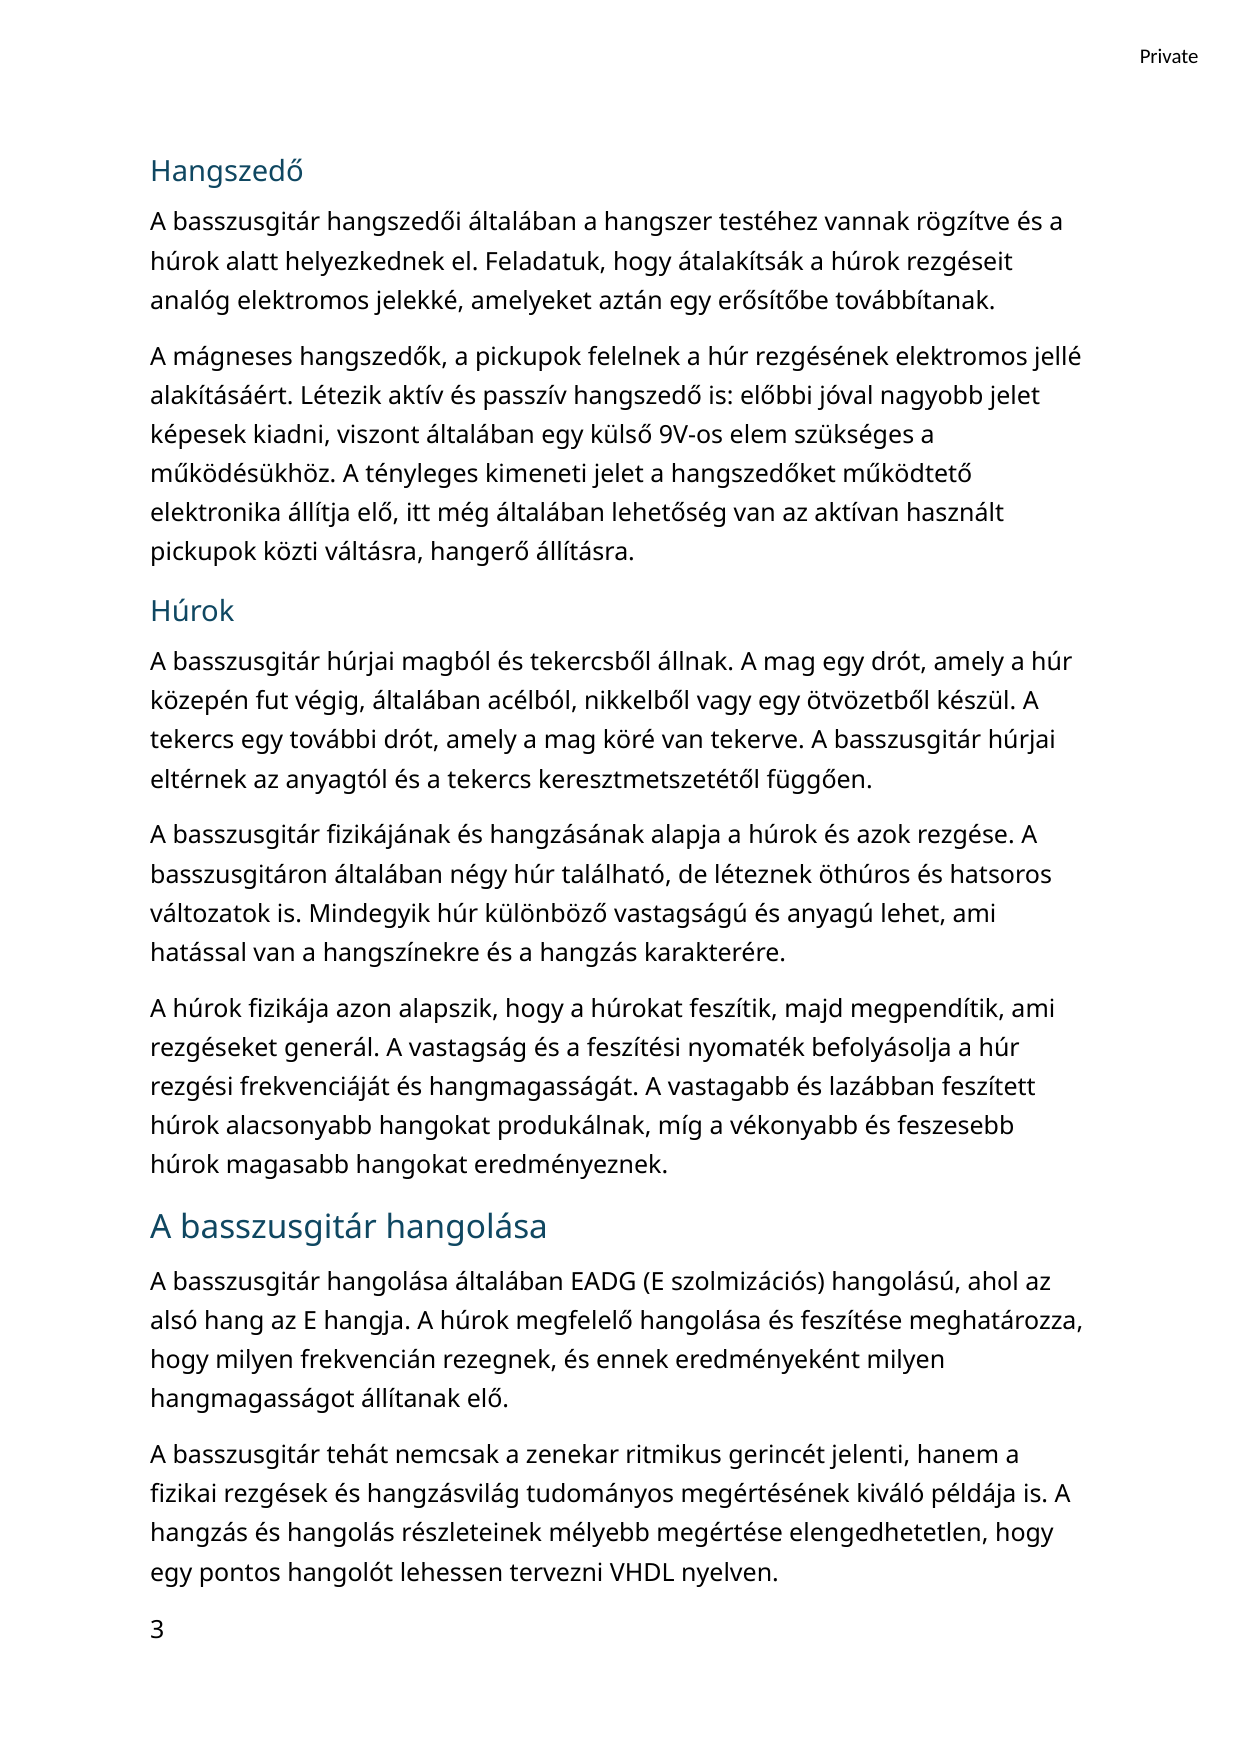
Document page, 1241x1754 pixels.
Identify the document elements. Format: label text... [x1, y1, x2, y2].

text A húrok fizikája azon alapszik, hogy a húrokat feszítik, majd megpendítik, ami rezgéseket generál. A vastagság és a feszítési nyomaték befolyásolja a húr rezgési frekvenciáját és hangmagasságát. A vastagabb és lazábban feszített húrok alacsonyabb hangokat produkálnak, míg a vékonyabb és feszesebb húrok magasabb hangokat eredményeznek. [150, 990, 1090, 1181]
text A basszusgitár fizikájának és hangzásának alapja a húrok és azok rezgése. A basszusgitáron általában négy húr található, de léteznek öthúros és hatsoros változatok is. Mindegyik húr különböző vastagságú és anyagú lehet, ami hatással van a hangszínekre és a hangzás karakterére. [150, 817, 1090, 969]
text A mágneses hangszedők, a pickupok felelnek a húr rezgésének elektromos jellé alakításáért. Létezik aktív és passzív hangszedő is: előbbi jóval nagyobb jelet képesek kiadni, viszont általában egy külső 9V-os elem szükséges a működésükhöz. A tényleges kimeneti jelet a hangszedőket működtető elektronika állítja elő, itt még általában lehetőség van az aktívan használt pickupok közti váltásra, hangerő állításra. [150, 338, 1090, 568]
text A basszusgitár húrjai magból és tekercsből állnak. A mag egy drót, amely a húr közepén fut végig, általában acélból, nikkelből vagy egy ötvözetből készül. A tekercs egy további drót, amely a mag köré van tekerve. A basszusgitár húrjai eltérnek az anyagtól és a tekercs keresztmetszetétől függően. [150, 644, 1090, 795]
text A basszusgitár hangolása általában EADG (E szolmizációs) hangolású, ahol az alsó hang az E hangja. A húrok megfelelő hangolása és feszítése meghatározza, hogy milyen frekvencián rezegnek, és ennek eredményeként milyen hangmagasságot állítanak elő. [150, 1263, 1090, 1415]
text A basszusgitár hangszedői általában a hangszer testéhez vannak rögzítve és a húrok alatt helyezkednek el. Feladatuk, hogy átalakítsák a húrok rezgéseit analóg elektromos jelekké, amelyeket aztán egy erősítőbe továbbítanak. [150, 204, 1090, 316]
subtitle Hangszedő [150, 150, 1090, 190]
subtitle Húrok [150, 590, 1090, 629]
subtitle A basszusgitár hangolása [150, 1203, 1090, 1248]
text A basszusgitár tehát nemcsak a zenekar ritmikus gerincét jelenti, hanem a fizikai rezgések és hangzásvilág tudományos megértésének kiváló példája is. A hangzás és hangolás részleteinek mélyebb megértése elengedhetetlen, hogy egy pontos hangolót lehessen tervezni VHDL nyelven. [150, 1437, 1090, 1588]
